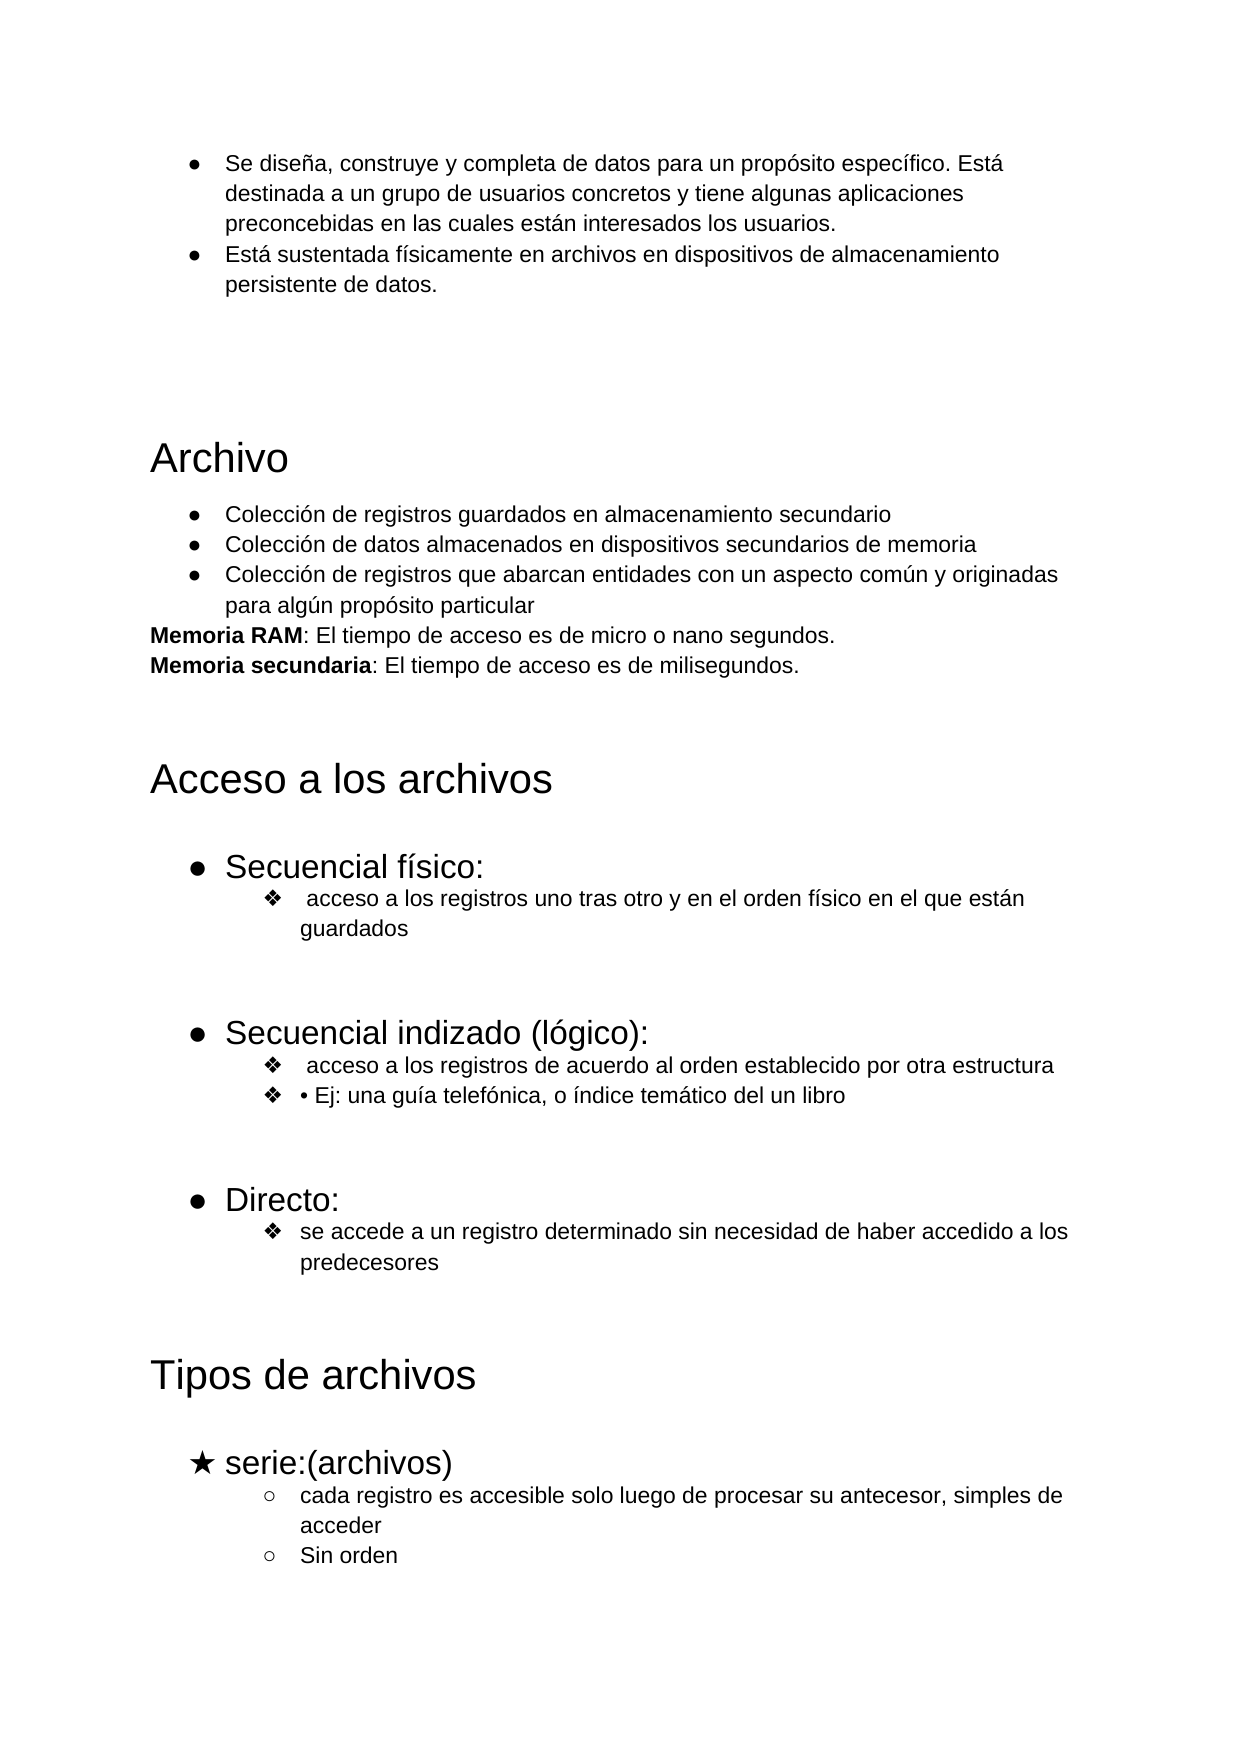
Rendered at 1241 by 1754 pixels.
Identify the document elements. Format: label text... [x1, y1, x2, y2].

list Se diseña, construye y completa de datos para un propósito específico. Está destinada a un grupo de usuarios concretos y tiene algunas aplicaciones preconcebidas en las cuales están interesados los usuarios. [187, 150, 1090, 237]
subtitle Tipos de archivos [150, 1351, 1090, 1398]
subtitle Acceso a los archivos [150, 754, 1090, 802]
list acceso a los registros de acuerdo al orden establecido por otra estructura [262, 1052, 1090, 1078]
subtitle Secuencial indizado (lógico): [187, 1013, 1090, 1052]
list Sin orden [262, 1542, 1090, 1568]
list Está sustentada físicamente en archivos en dispositivos de almacenamiento persistente de datos. [187, 241, 1090, 297]
list • Ej: una guía telefónica, o índice temático del un libro [262, 1082, 1090, 1108]
subtitle Secuencial físico: [187, 847, 1090, 885]
list cada registro es accesible solo luego de procesar su antecesor, simples de acceder [262, 1482, 1090, 1538]
list Colección de registros guardados en almacenamiento secundario [187, 501, 1090, 527]
text Memoria secundaria: El tiempo de acceso es de milisegundos. [150, 652, 1090, 678]
list se accede a un registro determinado sin necesidad de haber accedido a los predecesores [262, 1218, 1090, 1275]
subtitle Archivo [150, 433, 1090, 481]
list Colección de registros que abarcan entidades con un aspecto común y originadas para algún propósito particular [187, 561, 1090, 618]
subtitle serie:(archivos) [187, 1443, 1090, 1482]
text Memoria RAM: El tiempo de acceso es de micro o nano segundos. [150, 622, 1090, 648]
list acceso a los registros uno tras otro y en el orden físico en el que están guardados [262, 885, 1090, 942]
subtitle Directo: [187, 1180, 1090, 1218]
list Colección de datos almacenados en dispositivos secundarios de memoria [187, 531, 1090, 557]
